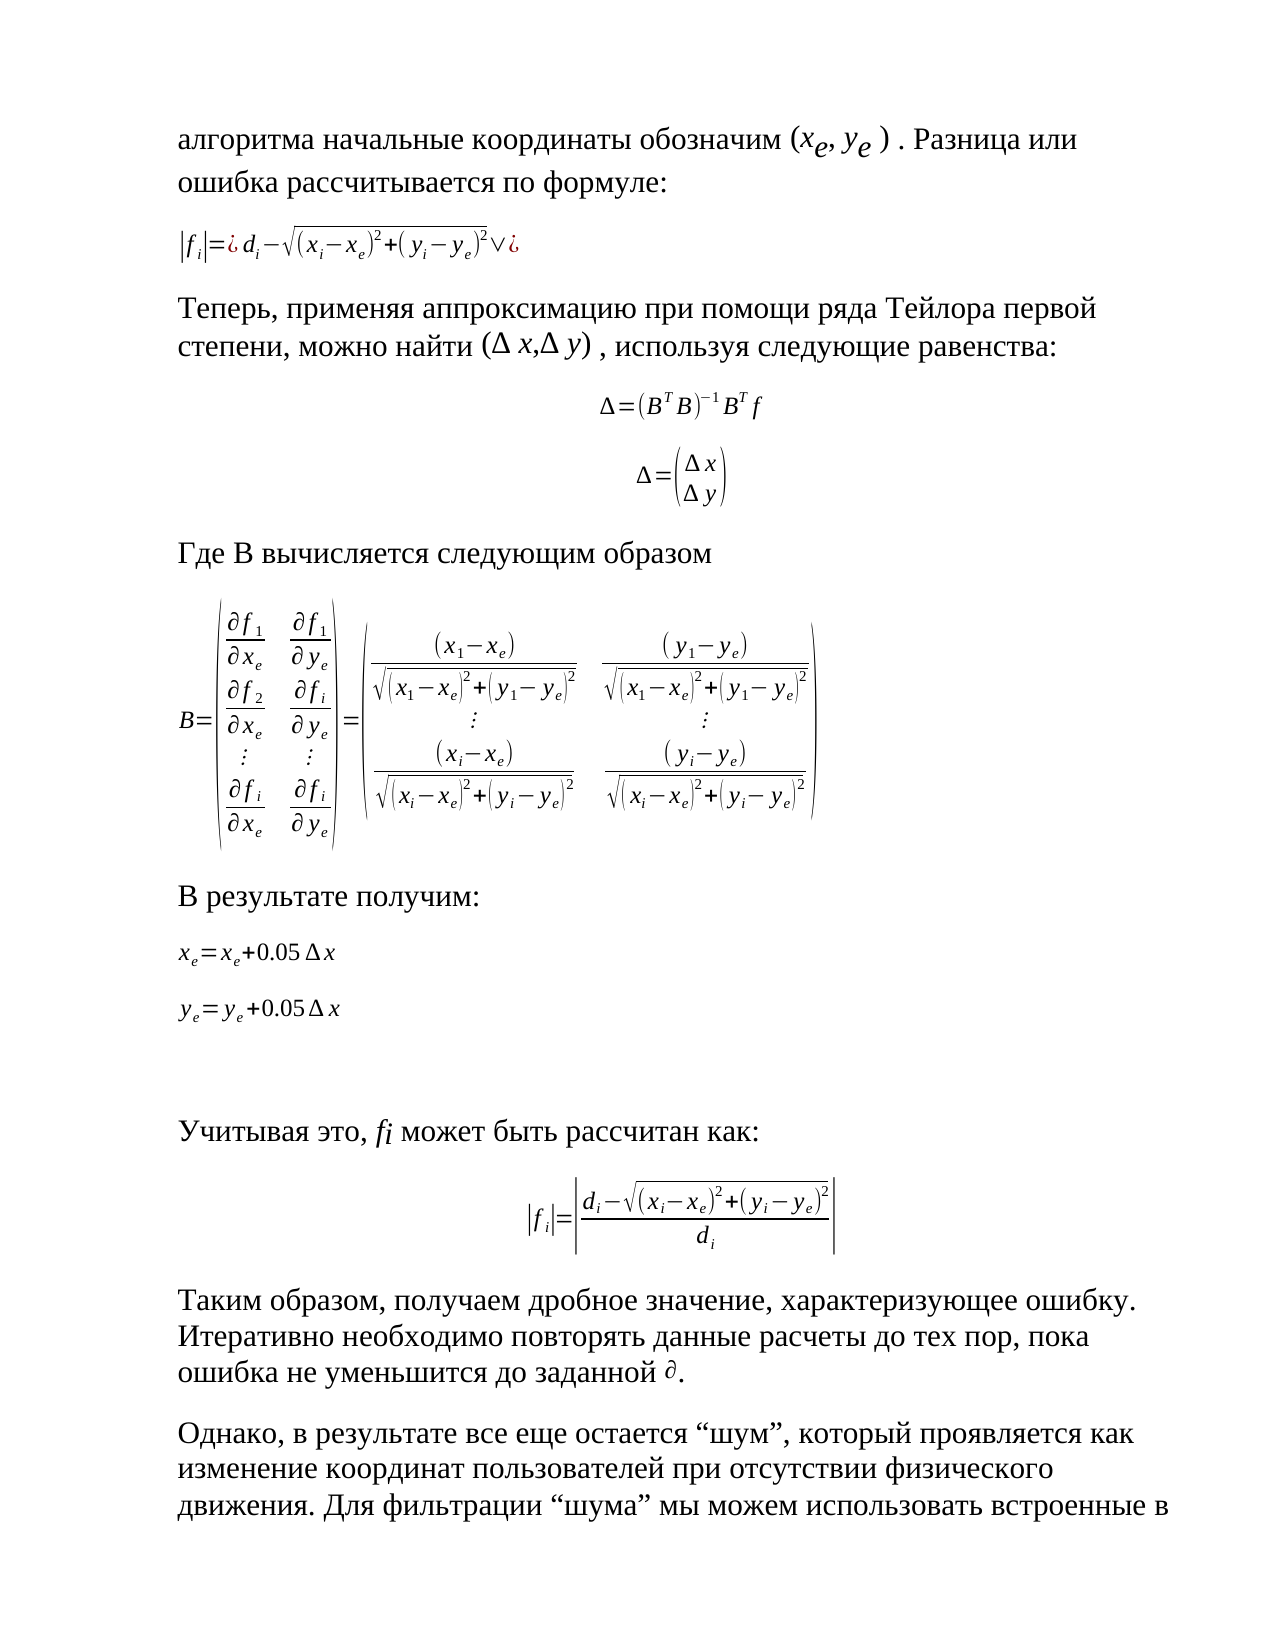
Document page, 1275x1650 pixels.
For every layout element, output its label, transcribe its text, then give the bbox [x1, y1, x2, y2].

text Где B вычисляется следующим образом [177, 534, 1186, 571]
text В результате получим: [177, 877, 1186, 913]
text Теперь, применяя аппроксимацию при помощи ряда Тейлора первой степени, можно найти (∆ x,∆ y) , используя следующие равенства: [177, 289, 1186, 363]
text Таким образом, получаем дробное значение, характеризующее ошибку. Итеративно необходимо повторять данные расчеты до тех пор, пока ошибка не уменьшится до заданной . [177, 1281, 1186, 1389]
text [177, 1414, 1186, 1522]
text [177, 118, 1186, 200]
text Учитывая это, fi может быть рассчитан как: [177, 1112, 1186, 1151]
